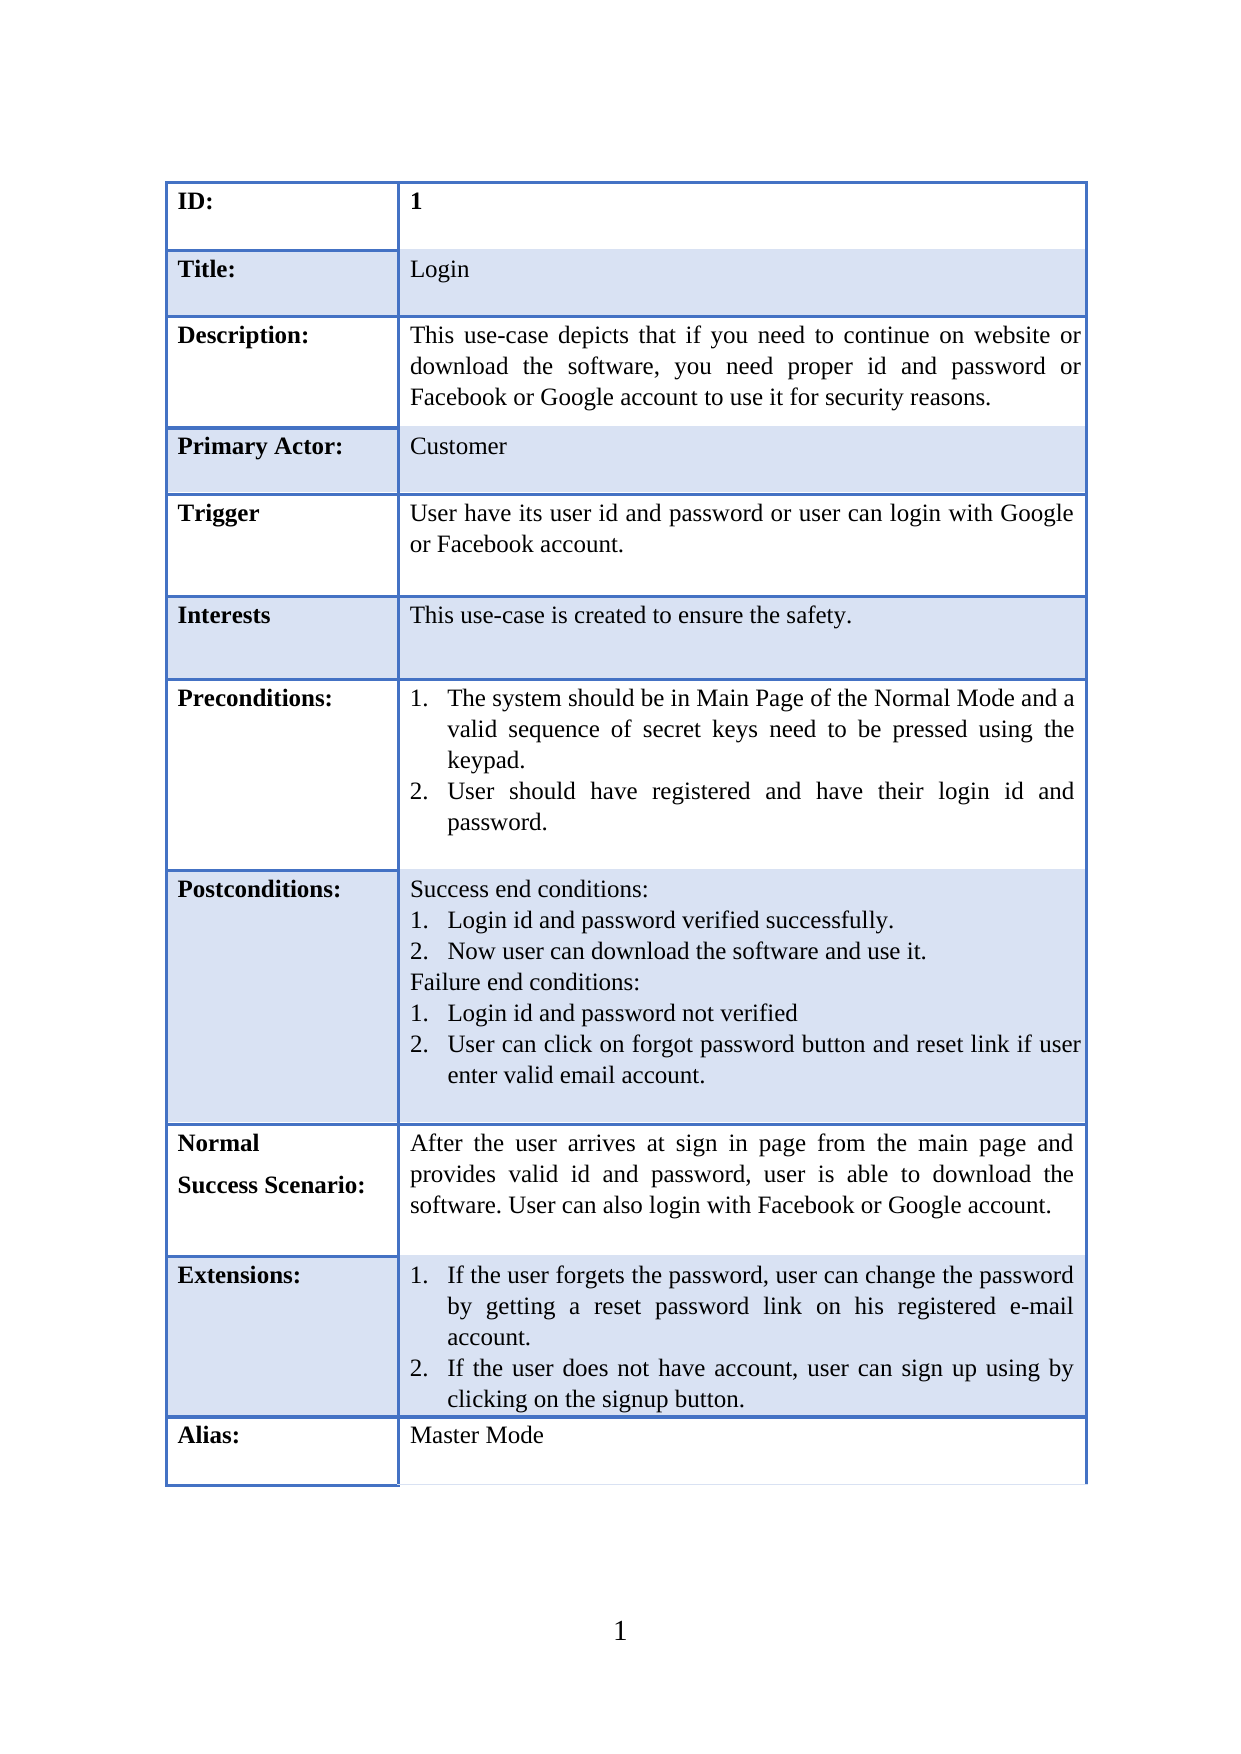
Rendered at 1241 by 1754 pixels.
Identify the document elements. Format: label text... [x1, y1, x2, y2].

table_cell Title: [168, 252, 397, 315]
table_cell Preconditions: [168, 681, 397, 869]
table_cell User have its user id and password or user can login with Google or Facebook account. [400, 496, 1085, 595]
table_cell Description: [168, 318, 397, 426]
table_cell Normal Success Scenario: [168, 1126, 397, 1255]
table_cell Postconditions: [168, 872, 397, 1122]
table_cell This use-case is created to ensure the safety. [400, 598, 1085, 678]
table_cell Extensions: [168, 1258, 397, 1415]
table_cell Primary Actor: [168, 430, 397, 492]
table_cell Trigger [168, 496, 397, 595]
table_cell Customer [400, 428, 1085, 492]
table_cell Interests [168, 598, 397, 678]
table_cell Alias: [168, 1419, 397, 1483]
table_header 1 [400, 184, 1085, 249]
table_header ID: [168, 184, 397, 249]
table_cell The system should be in Main Page of the Normal Mode and a valid sequence of secret keys need to be pressed using the keypad. User should have registered and have their login id and password. [400, 681, 1085, 869]
table_cell Success end conditions: Login id and password verified successfully. Now user can download the software and use it. Failure end conditions: Login id and password not verified User can click on forgot password button and reset link if user enter valid email account. [400, 870, 1085, 1122]
table_cell Master Mode [400, 1419, 1085, 1483]
table_cell This use-case depicts that if you need to continue on website or download the software, you need proper id and password or Facebook or Google account to use it for security reasons. [400, 318, 1085, 426]
table_cell Login [400, 250, 1085, 315]
table_cell If the user forgets the password, user can change the password by getting a reset password link on his registered e-mail account. If the user does not have account, user can sign up using by clicking on the signup button. [400, 1256, 1085, 1415]
table_cell After the user arrives at sign in page from the main page and provides valid id and password, user is able to download the software. User can also login with Facebook or Google account. [400, 1126, 1085, 1255]
